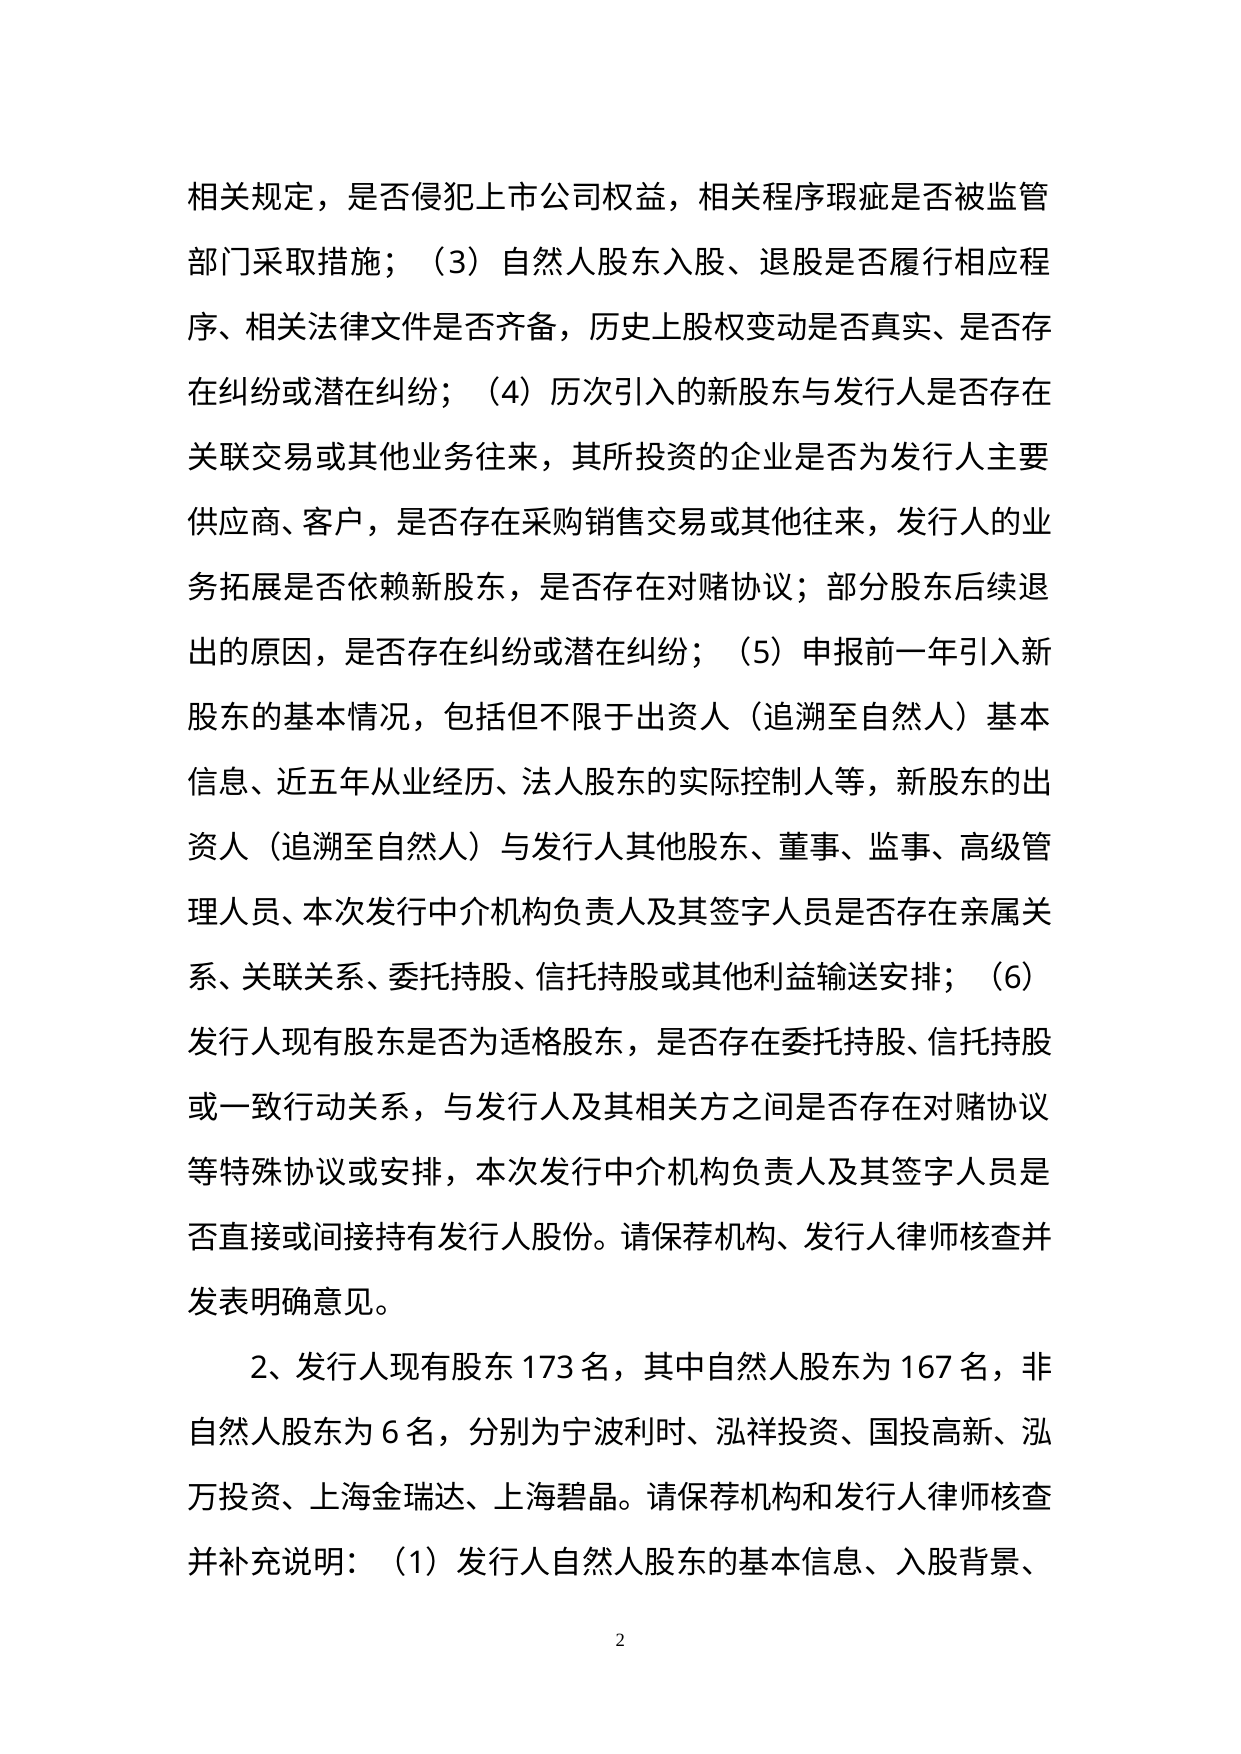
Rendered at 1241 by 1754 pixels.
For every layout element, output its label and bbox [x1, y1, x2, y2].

list [187, 162, 1053, 1332]
list [187, 1332, 1053, 1592]
